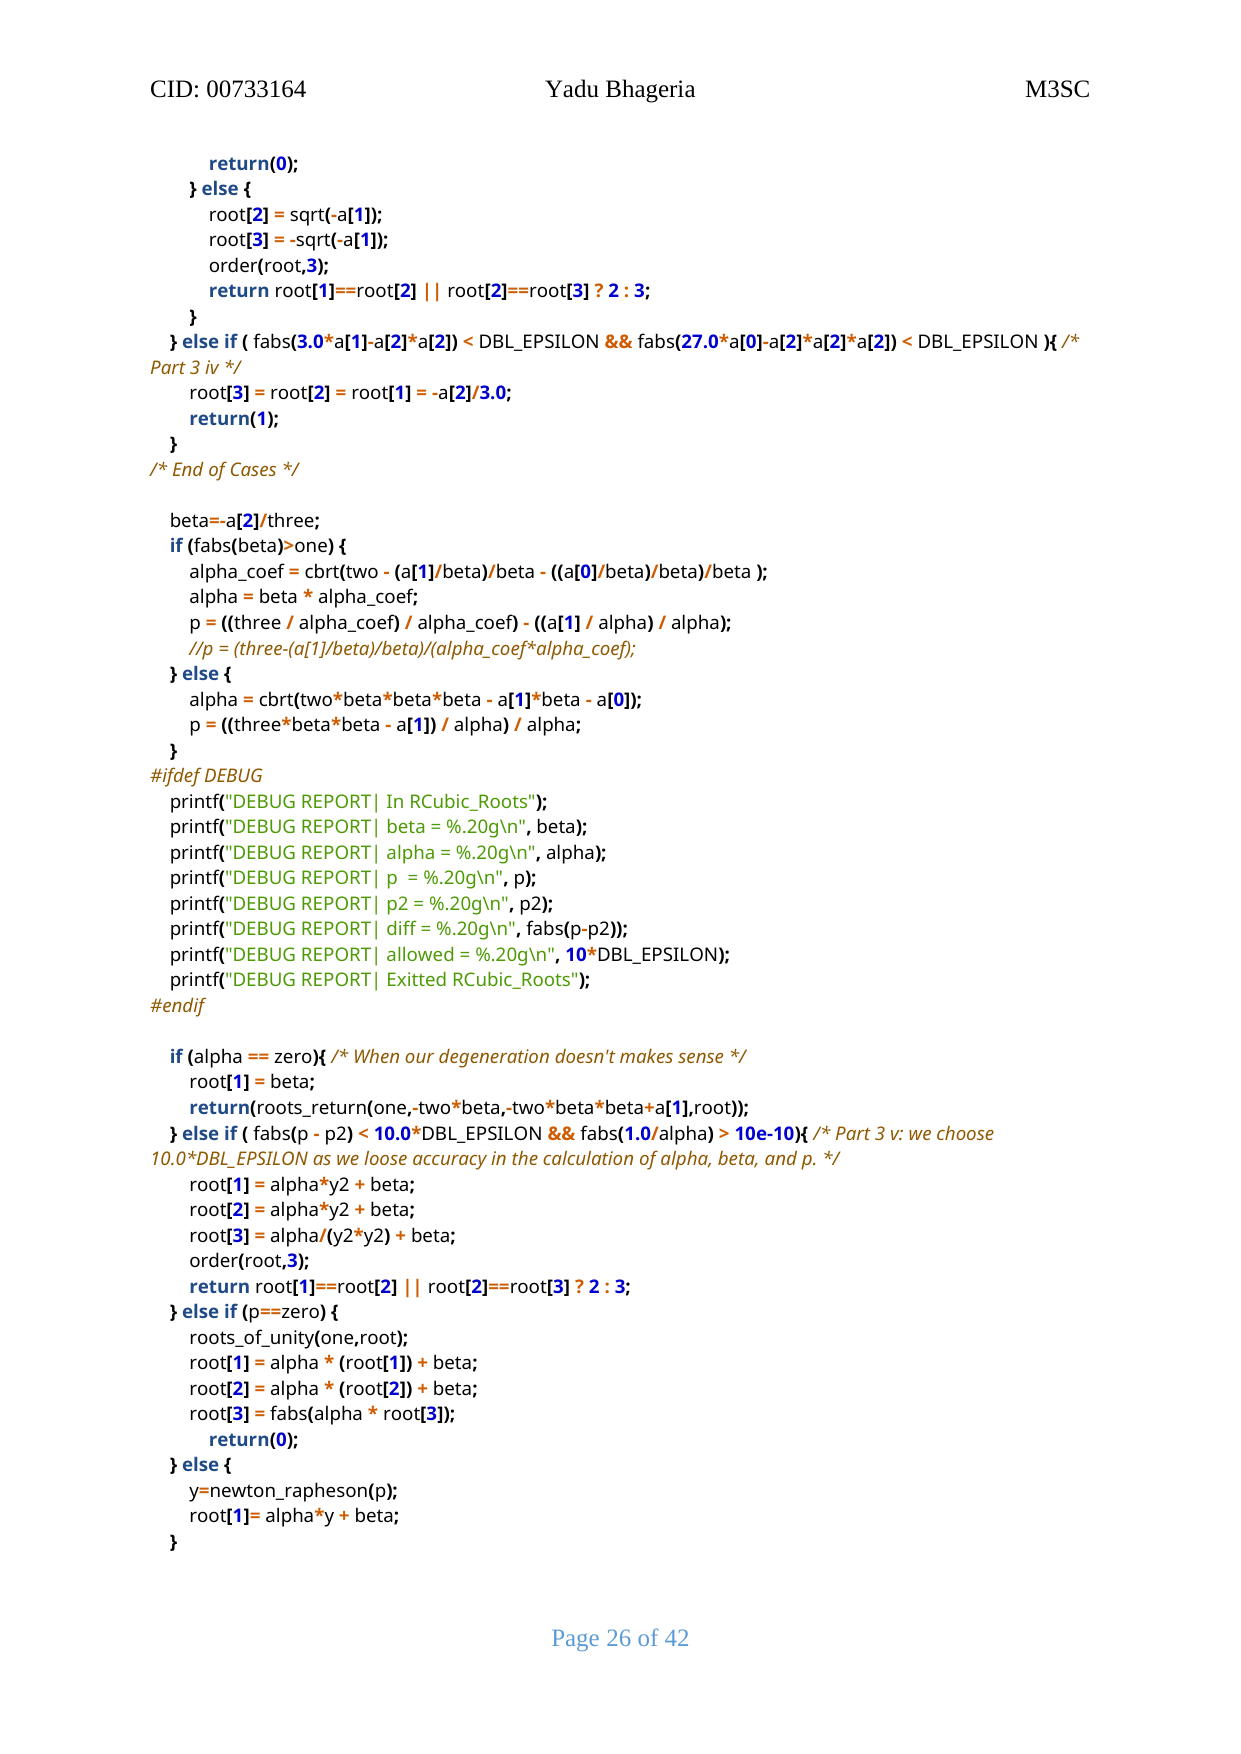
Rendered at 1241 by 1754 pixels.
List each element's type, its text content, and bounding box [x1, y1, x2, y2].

text printf("DEBUG REPORT| allowed = %.20g\n", 10*DBL_EPSILON); [150, 941, 1090, 967]
text } else { [150, 660, 1090, 686]
text root[1] = alpha*y2 + beta; [150, 1171, 1090, 1196]
text } else if ( fabs(p - p2) < 10.0*DBL_EPSILON && fabs(1.0/alpha) > 10e-10){ /* Part 3 v: we choose 10.0*DBL_EPSILON as we loose accuracy in the calculation of alpha, beta, and p. */ [150, 1120, 1090, 1171]
text root[3] = root[2] = root[1] = -a[2]/3.0; [150, 380, 1090, 405]
text printf("DEBUG REPORT| In RCubic_Roots"); [150, 788, 1090, 813]
text } else { [150, 1452, 1090, 1477]
text return root[1]==root[2] || root[2]==root[3] ? 2 : 3; [150, 278, 1090, 303]
text printf("DEBUG REPORT| alpha = %.20g\n", alpha); [150, 839, 1090, 864]
text root[3] = fabs(alpha * root[3]); [150, 1401, 1090, 1426]
text p = ((three / alpha_coef) / alpha_coef) - ((a[1] / alpha) / alpha); [150, 609, 1090, 635]
text root[2] = alpha * (root[2]) + beta; [150, 1375, 1090, 1401]
text return(0); [150, 150, 1090, 176]
text root[1]= alpha*y + beta; [150, 1503, 1090, 1528]
text alpha = beta * alpha_coef; [150, 584, 1090, 609]
text order(root,3); [150, 1247, 1090, 1273]
text p = ((three*beta*beta - a[1]) / alpha) / alpha; [150, 711, 1090, 737]
text alpha = cbrt(two*beta*beta*beta - a[1]*beta - a[0]); [150, 686, 1090, 711]
text printf("DEBUG REPORT| diff = %.20g\n", fabs(p-p2)); [150, 916, 1090, 941]
text printf("DEBUG REPORT| p2 = %.20g\n", p2); [150, 890, 1090, 916]
text return(0); [150, 1426, 1090, 1452]
text #endif [150, 992, 1090, 1018]
text root[2] = sqrt(-a[1]); [150, 201, 1090, 227]
text root[3] = alpha/(y2*y2) + beta; [150, 1222, 1090, 1247]
text } [150, 1528, 1090, 1554]
text root[3] = -sqrt(-a[1]); [150, 227, 1090, 252]
text return(1); [150, 405, 1090, 431]
text return root[1]==root[2] || root[2]==root[3] ? 2 : 3; [150, 1273, 1090, 1298]
text order(root,3); [150, 252, 1090, 278]
text } else if (p==zero) { [150, 1298, 1090, 1324]
text return(roots_return(one,-two*beta,-two*beta*beta+a[1],root)); [150, 1094, 1090, 1120]
text if (fabs(beta)>one) { [150, 533, 1090, 558]
text y=newton_rapheson(p); [150, 1477, 1090, 1503]
text if (alpha == zero){ /* When our degeneration doesn't makes sense */ [150, 1043, 1090, 1069]
text } [150, 431, 1090, 456]
text printf("DEBUG REPORT| p = %.20g\n", p); [150, 864, 1090, 890]
text //p = (three-(a[1]/beta)/beta)/(alpha_coef*alpha_coef); [150, 635, 1090, 660]
text } else if ( fabs(3.0*a[1]-a[2]*a[2]) < DBL_EPSILON && fabs(27.0*a[0]-a[2]*a[2]*a[2]) < DBL_EPSILON ){ /* Part 3 iv */ [150, 329, 1090, 380]
text root[2] = alpha*y2 + beta; [150, 1196, 1090, 1222]
text #ifdef DEBUG [150, 762, 1090, 788]
text alpha_coef = cbrt(two - (a[1]/beta)/beta - ((a[0]/beta)/beta)/beta ); [150, 558, 1090, 584]
text } [150, 303, 1090, 329]
text roots_of_unity(one,root); [150, 1324, 1090, 1349]
text } else { [150, 176, 1090, 201]
text root[1] = alpha * (root[1]) + beta; [150, 1349, 1090, 1375]
text /* End of Cases */ [150, 456, 1090, 482]
text beta=-a[2]/three; [150, 507, 1090, 533]
text printf("DEBUG REPORT| Exitted RCubic_Roots"); [150, 967, 1090, 992]
text } [150, 737, 1090, 762]
text root[1] = beta; [150, 1069, 1090, 1094]
text printf("DEBUG REPORT| beta = %.20g\n", beta); [150, 813, 1090, 839]
